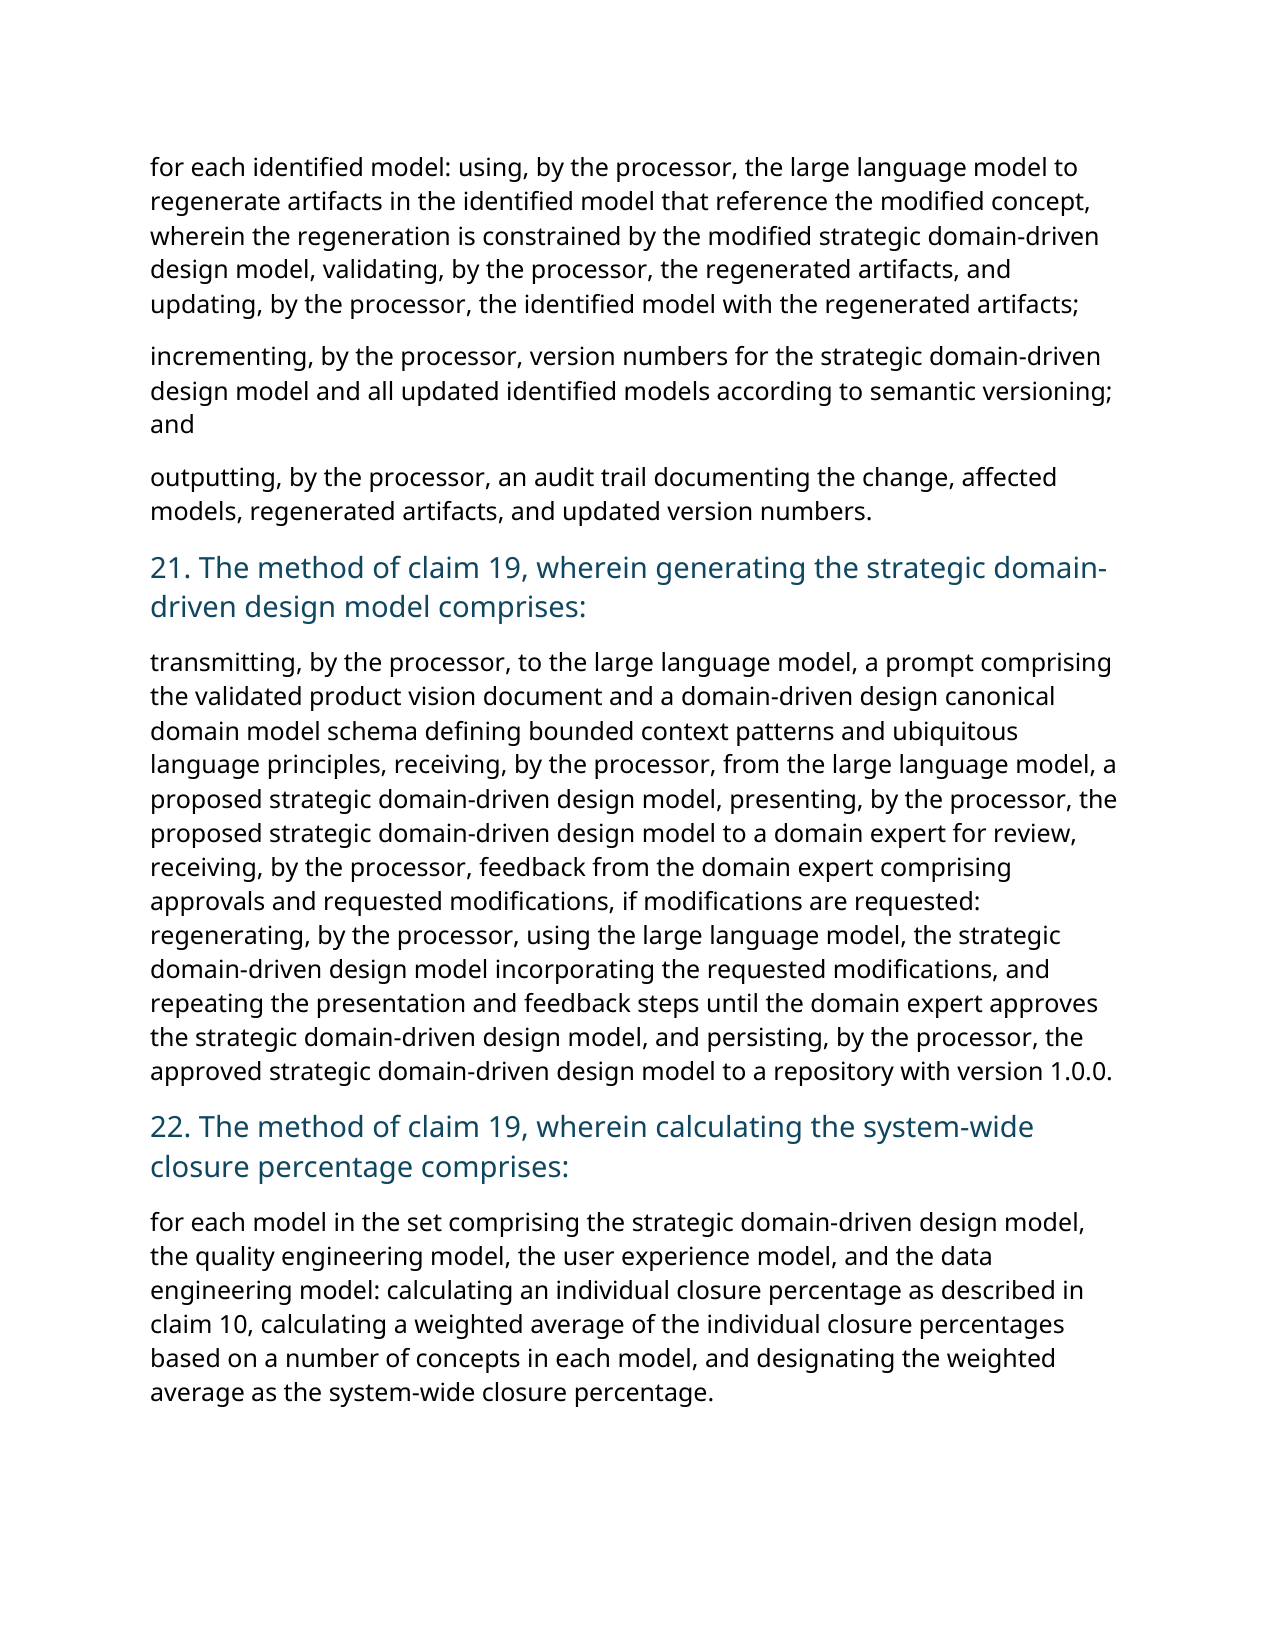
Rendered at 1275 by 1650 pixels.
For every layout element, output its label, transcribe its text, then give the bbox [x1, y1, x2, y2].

text incrementing, by the processor, version numbers for the strategic domain-driven design model and all updated identified models according to semantic versioning; and [150, 339, 1125, 441]
subtitle 21. The method of claim 19, wherein generating the strategic domain-driven design model comprises: [150, 547, 1125, 626]
text transmitting, by the processor, to the large language model, a prompt comprising the validated product vision document and a domain-driven design canonical domain model schema defining bounded context patterns and ubiquitous language principles, receiving, by the processor, from the large language model, a proposed strategic domain-driven design model, presenting, by the processor, the proposed strategic domain-driven design model to a domain expert for review, receiving, by the processor, feedback from the domain expert comprising approvals and requested modifications, if modifications are requested: regenerating, by the processor, using the large language model, the strategic domain-driven design model incorporating the requested modifications, and repeating the presentation and feedback steps until the domain expert approves the strategic domain-driven design model, and persisting, by the processor, the approved strategic domain-driven design model to a repository with version 1.0.0. [150, 645, 1125, 1088]
text for each identified model: using, by the processor, the large language model to regenerate artifacts in the identified model that reference the modified concept, wherein the regeneration is constrained by the modified strategic domain-driven design model, validating, by the processor, the regenerated artifacts, and updating, by the processor, the identified model with the regenerated artifacts; [150, 150, 1125, 320]
text outputting, by the processor, an audit trail documenting the change, affected models, regenerated artifacts, and updated version numbers. [150, 460, 1125, 528]
text for each model in the set comprising the strategic domain-driven design model, the quality engineering model, the user experience model, and the data engineering model: calculating an individual closure percentage as described in claim 10, calculating a weighted average of the individual closure percentages based on a number of concepts in each model, and designating the weighted average as the system-wide closure percentage. [150, 1205, 1125, 1409]
subtitle 22. The method of claim 19, wherein calculating the system-wide closure percentage comprises: [150, 1107, 1125, 1186]
